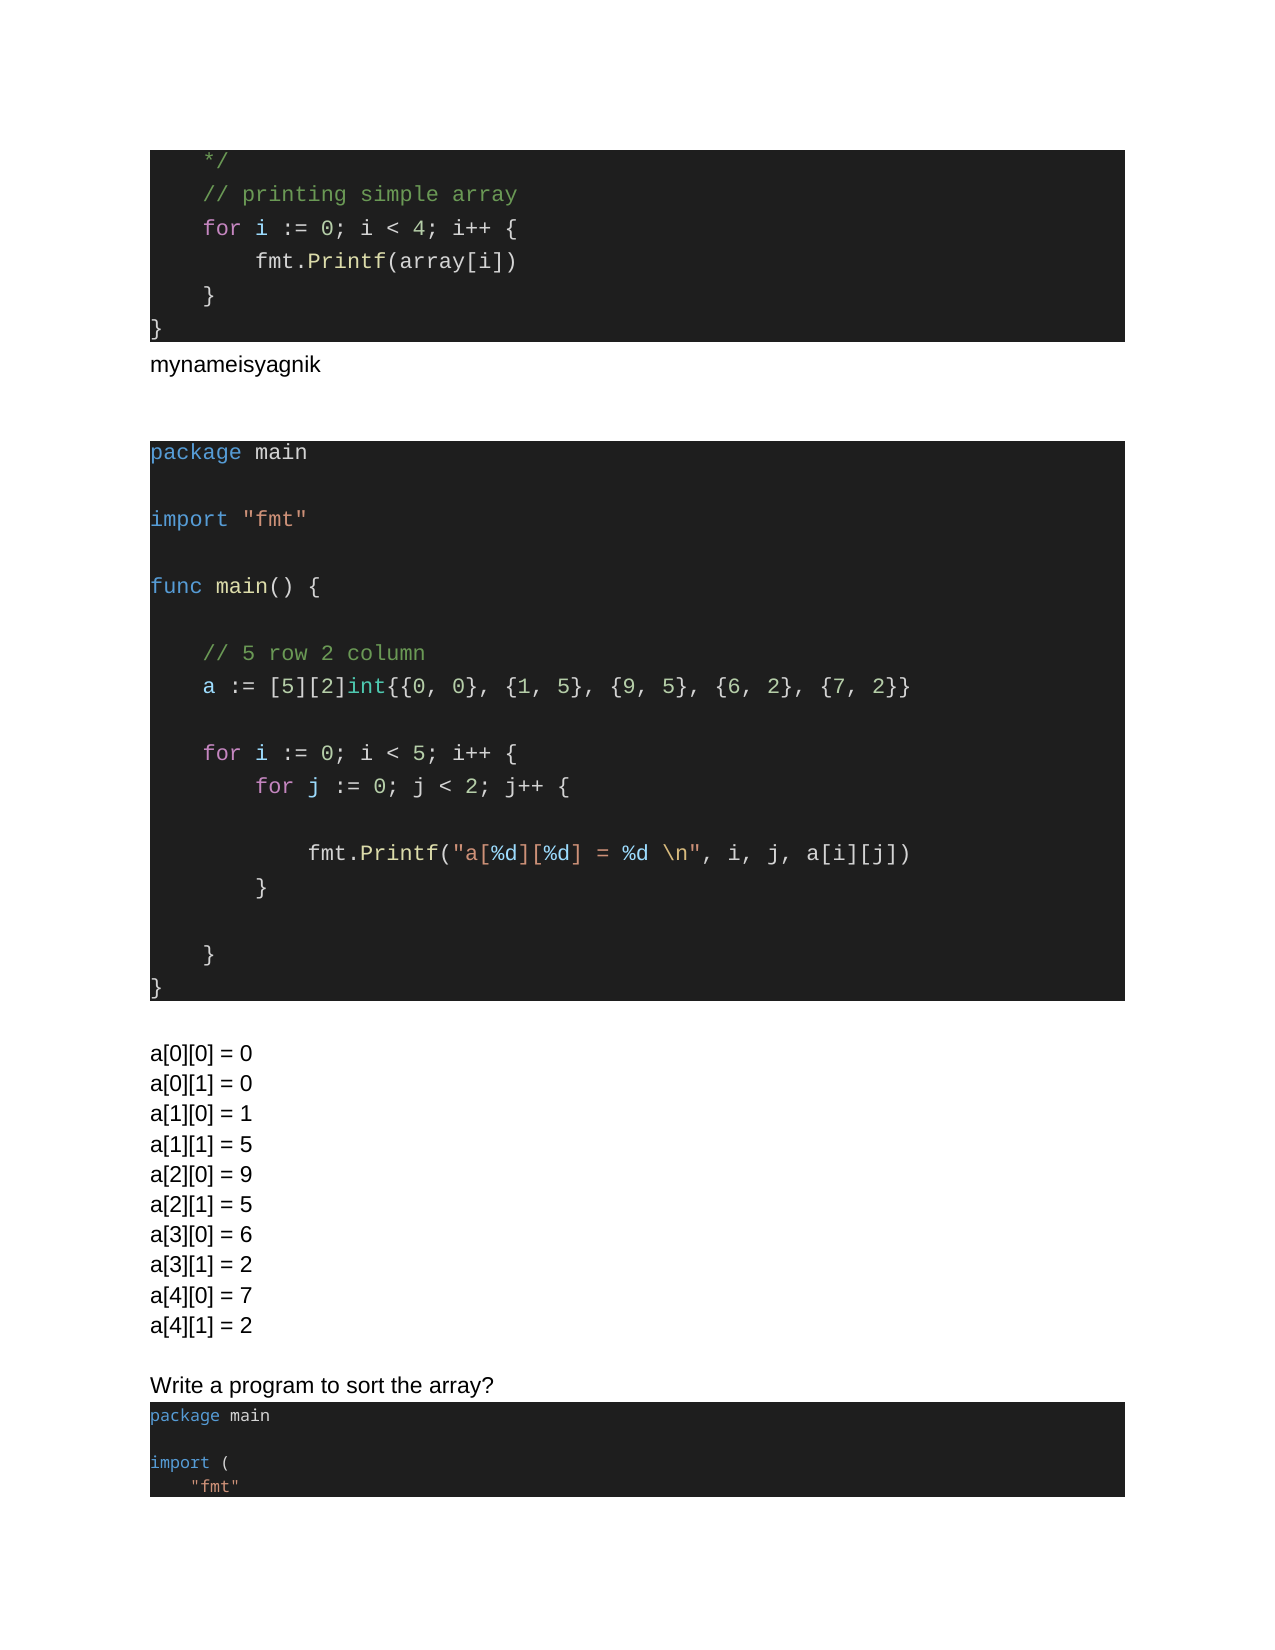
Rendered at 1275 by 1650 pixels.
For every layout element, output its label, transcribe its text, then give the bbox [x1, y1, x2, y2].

text package main [150, 441, 1125, 466]
text a[0][1] = 0 [150, 1070, 1125, 1096]
text a[4][0] = 7 [150, 1282, 1125, 1308]
text a[0][0] = 0 [150, 1040, 1125, 1066]
text // printing simple array [150, 183, 1125, 208]
text Write a program to sort the array? [150, 1372, 1125, 1398]
text fmt.Printf("a[%d][%d] = %d \n", i, j, a[i][j]) [150, 842, 1125, 867]
text a[2][0] = 9 [150, 1161, 1125, 1187]
text import "fmt" [150, 508, 1125, 533]
text fmt.Printf(array[i]) [150, 250, 1125, 275]
text a[3][0] = 6 [150, 1221, 1125, 1247]
text } [150, 317, 1125, 342]
text func main() { [150, 575, 1125, 600]
text "fmt" [150, 1474, 1125, 1497]
text for j := 0; j < 2; j++ { [150, 776, 1125, 800]
text a[2][1] = 5 [150, 1191, 1125, 1217]
text } [150, 284, 1125, 308]
text a[3][1] = 2 [150, 1251, 1125, 1278]
text import ( [150, 1450, 1125, 1474]
text a[1][0] = 1 [150, 1100, 1125, 1127]
text package main [150, 1402, 1125, 1426]
text a[4][1] = 2 [150, 1312, 1125, 1338]
text } [150, 876, 1125, 901]
text for i := 0; i < 4; i++ { [150, 217, 1125, 242]
text } [150, 976, 1125, 1001]
text a := [5][2]int{{0, 0}, {1, 5}, {9, 5}, {6, 2}, {7, 2}} [150, 675, 1125, 700]
text mynameisyagnik [150, 351, 1125, 377]
text a[1][1] = 5 [150, 1131, 1125, 1157]
text */ [150, 150, 1125, 175]
text } [150, 943, 1125, 968]
text // 5 row 2 column [150, 642, 1125, 667]
text for i := 0; i < 5; i++ { [150, 742, 1125, 767]
